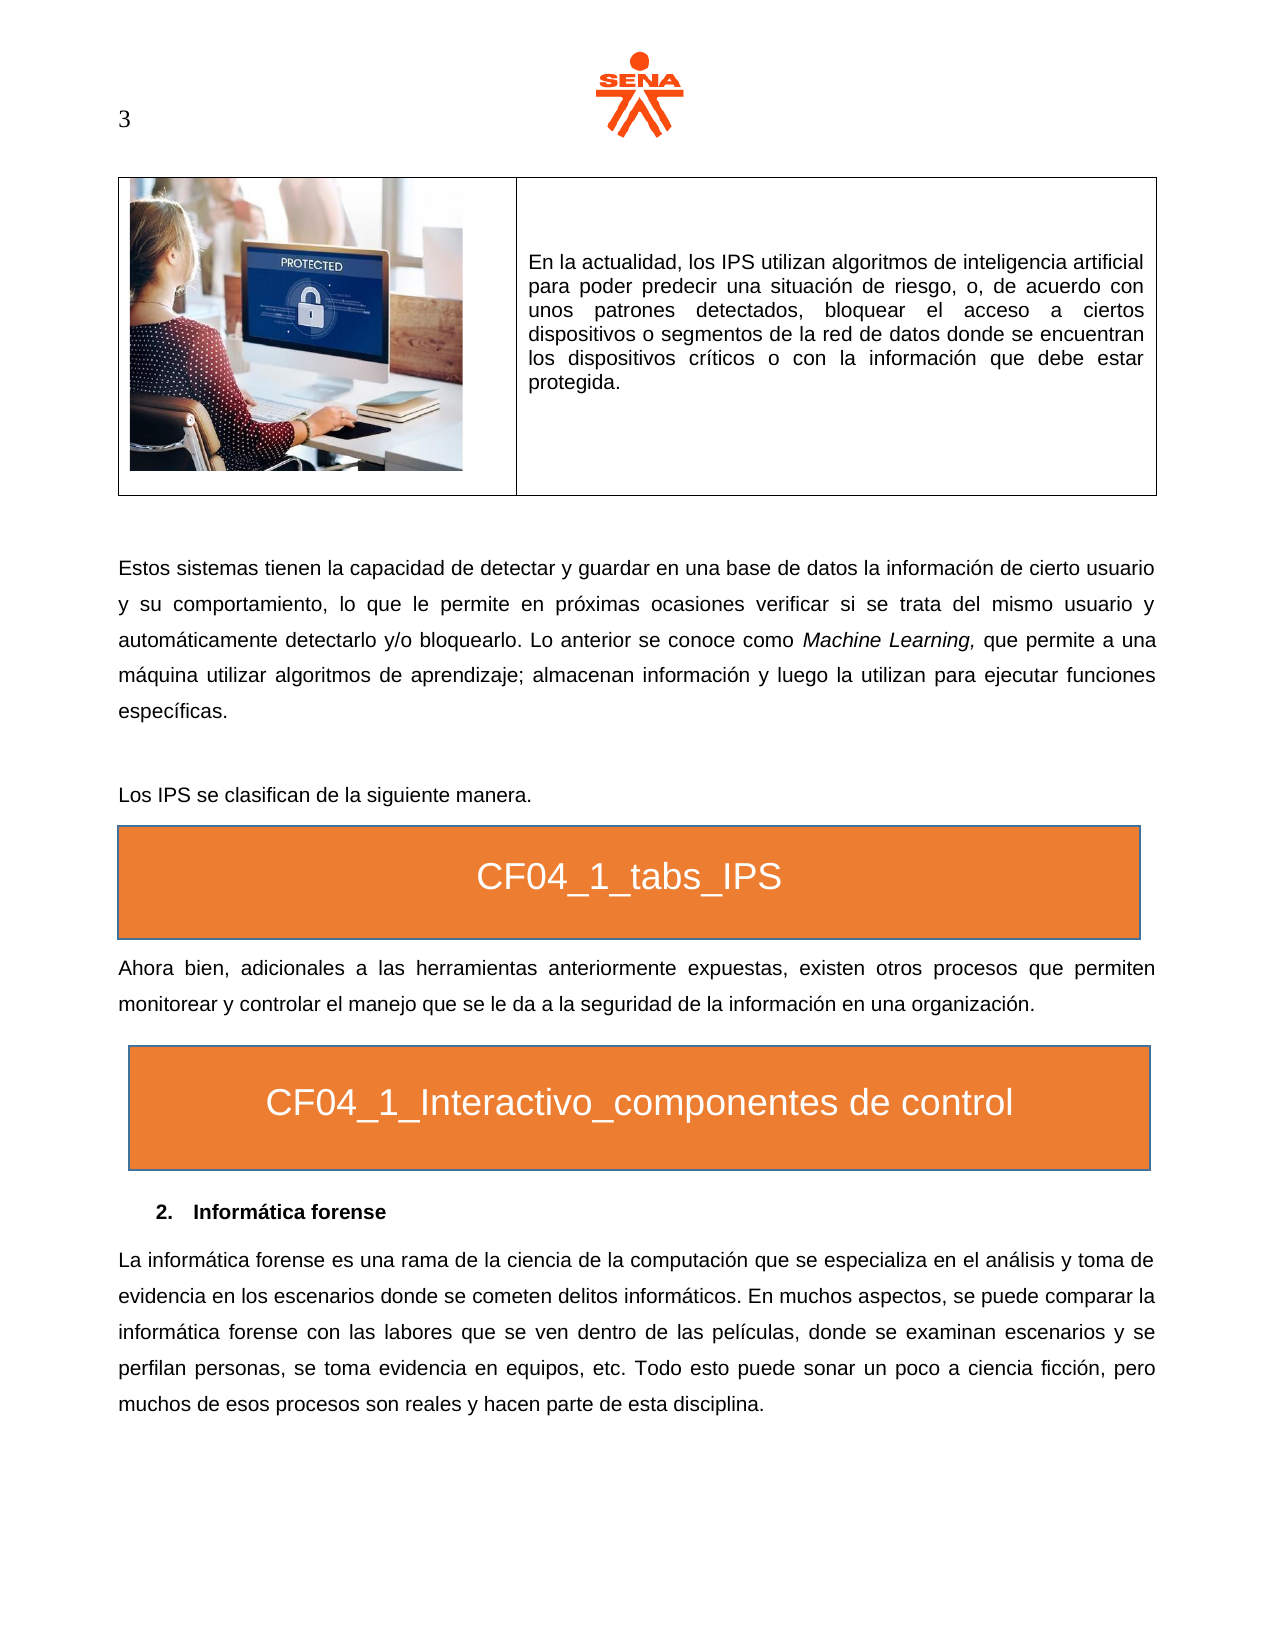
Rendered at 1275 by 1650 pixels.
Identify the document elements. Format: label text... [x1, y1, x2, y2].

text Ahora bien, adicionales a las herramientas anteriormente expuestas, existen otros procesos que permiten monitorear y controlar el manejo que se le da a la seguridad de la información en una organización. [118, 956, 1157, 1016]
text Estos sistemas tienen la capacidad de detectar y guardar en una base de datos la información de cierto usuario y su comportamiento, lo que le permite en próximas ocasiones verificar si se trata del mismo usuario y automáticamente detectarlo y/o bloquearlo. Lo anterior se conoce como Machine Learning, que permite a una máquina utilizar algoritmos de aprendizaje; almacenan información y luego la utilizan para ejecutar funciones específicas. [118, 556, 1157, 723]
table_header En la actualidad, los IPS utilizan algoritmos de inteligencia artificial para poder predecir una situación de riesgo, o, de acuerdo con unos patrones detectados, bloquear el acceso a ciertos dispositivos o segmentos de la red de datos donde se encuentran los dispositivos críticos o con la información que debe estar protegida. [517, 178, 1156, 494]
text Los IPS se clasifican de la siguiente manera. [118, 783, 1157, 807]
table_header [119, 178, 516, 494]
picture [129, 178, 463, 471]
list Informática forense [156, 1200, 1157, 1224]
text La informática forense es una rama de la ciencia de la computación que se especializa en el análisis y toma de evidencia en los escenarios donde se cometen delitos informáticos. En muchos aspectos, se puede comparar la informática forense con las labores que se ven dentro de las películas, donde se examinan escenarios y se perfilan personas, se toma evidencia en equipos, etc. Todo esto puede sonar un poco a ciencia ficción, pero muchos de esos procesos son reales y hacen parte de esta disciplina. [118, 1248, 1157, 1416]
picture [585, 48, 690, 142]
